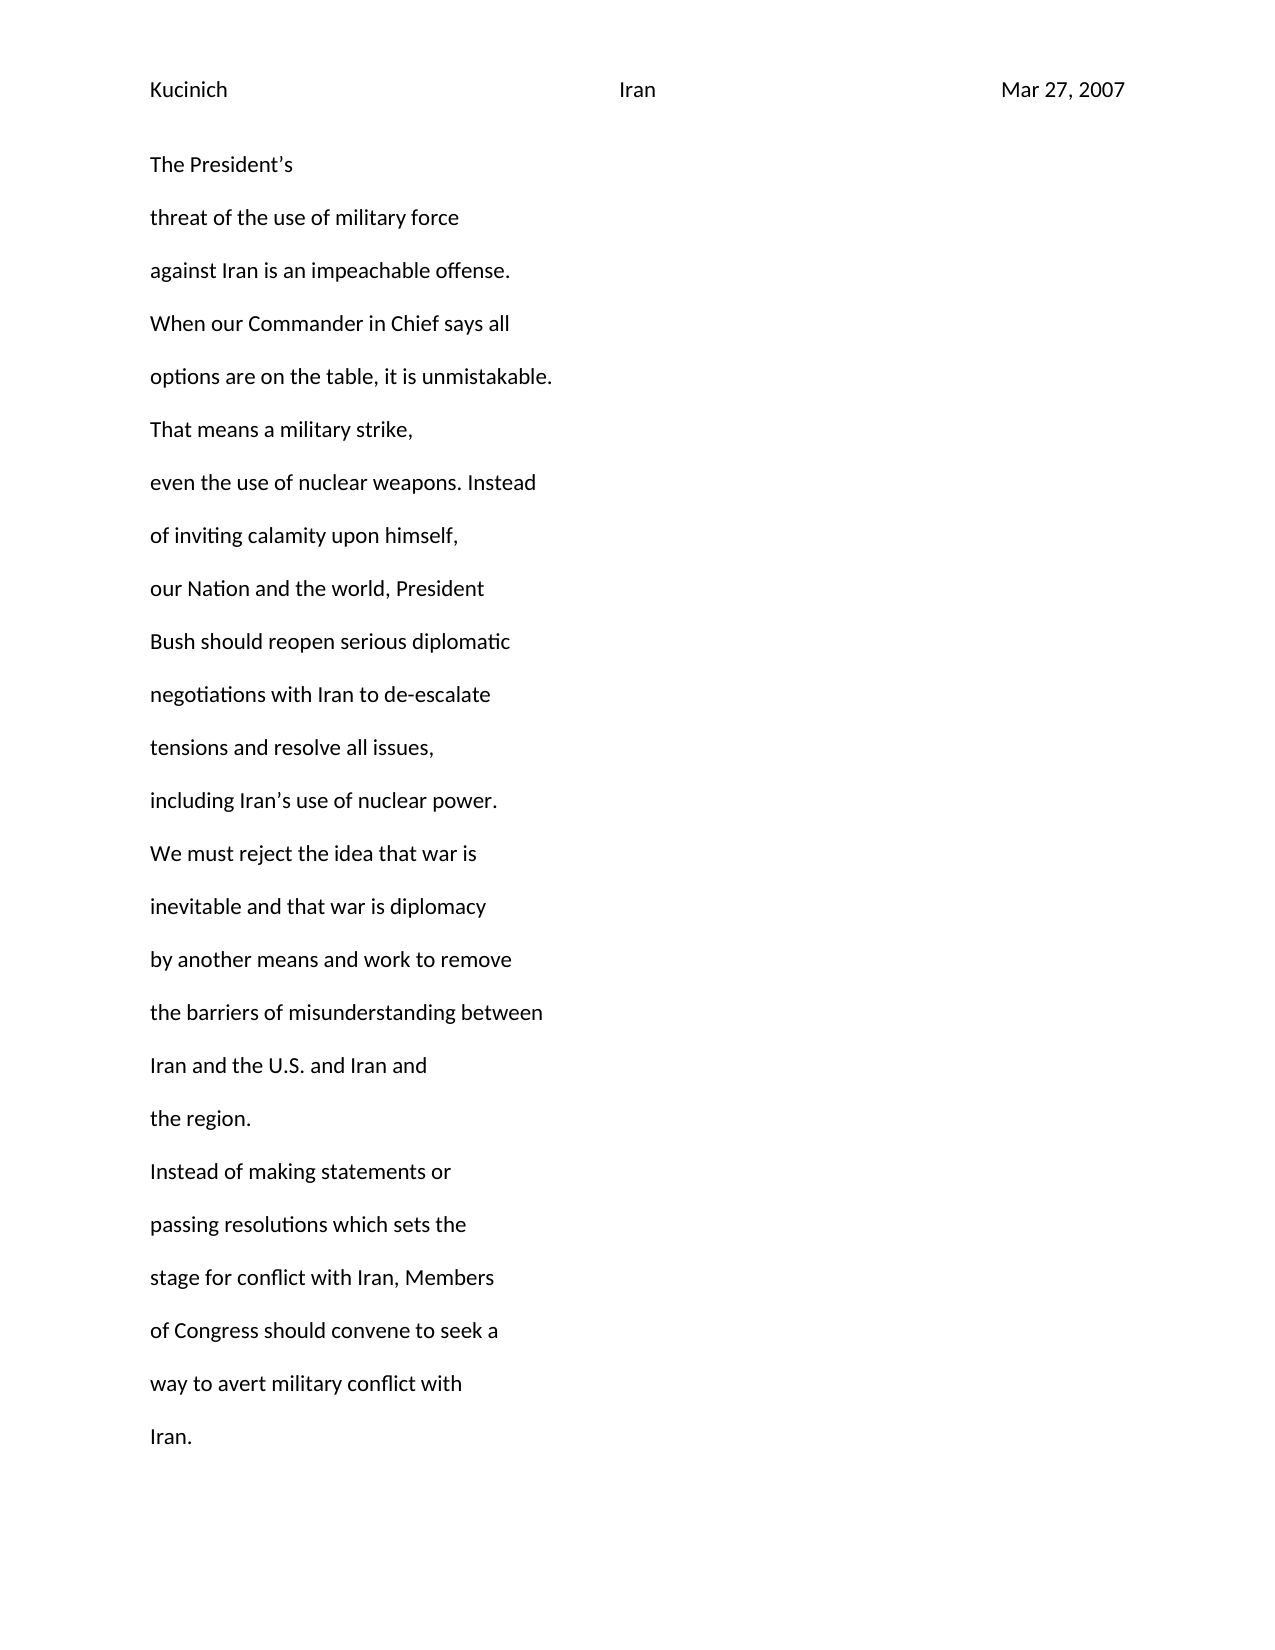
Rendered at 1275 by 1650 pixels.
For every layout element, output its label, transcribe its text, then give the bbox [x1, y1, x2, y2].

text When our Commander in Chief says all [150, 309, 1125, 337]
text Instead of making statements or [150, 1157, 1125, 1185]
text Iran and the U.S. and Iran and [150, 1051, 1125, 1079]
text passing resolutions which sets the [150, 1210, 1125, 1238]
text That means a military strike, [150, 415, 1125, 443]
text of inviting calamity upon himself, [150, 521, 1125, 549]
text threat of the use of military force [150, 203, 1125, 231]
text tensions and resolve all issues, [150, 733, 1125, 761]
text negotiations with Iran to de-escalate [150, 680, 1125, 708]
text including Iran’s use of nuclear power. [150, 786, 1125, 814]
text inevitable and that war is diplomacy [150, 892, 1125, 920]
text Bush should reopen serious diplomatic [150, 627, 1125, 655]
text the barriers of misunderstanding between [150, 998, 1125, 1026]
text the region. [150, 1104, 1125, 1132]
text The President’s [150, 150, 1125, 178]
text way to avert military conflict with [150, 1369, 1125, 1397]
text of Congress should convene to seek a [150, 1316, 1125, 1344]
text our Nation and the world, President [150, 574, 1125, 602]
text by another means and work to remove [150, 945, 1125, 973]
text even the use of nuclear weapons. Instead [150, 468, 1125, 496]
text We must reject the idea that war is [150, 839, 1125, 867]
text options are on the table, it is unmistakable. [150, 362, 1125, 390]
text stage for conflict with Iran, Members [150, 1263, 1125, 1291]
text against Iran is an impeachable offense. [150, 256, 1125, 284]
text Iran. [150, 1422, 1125, 1451]
